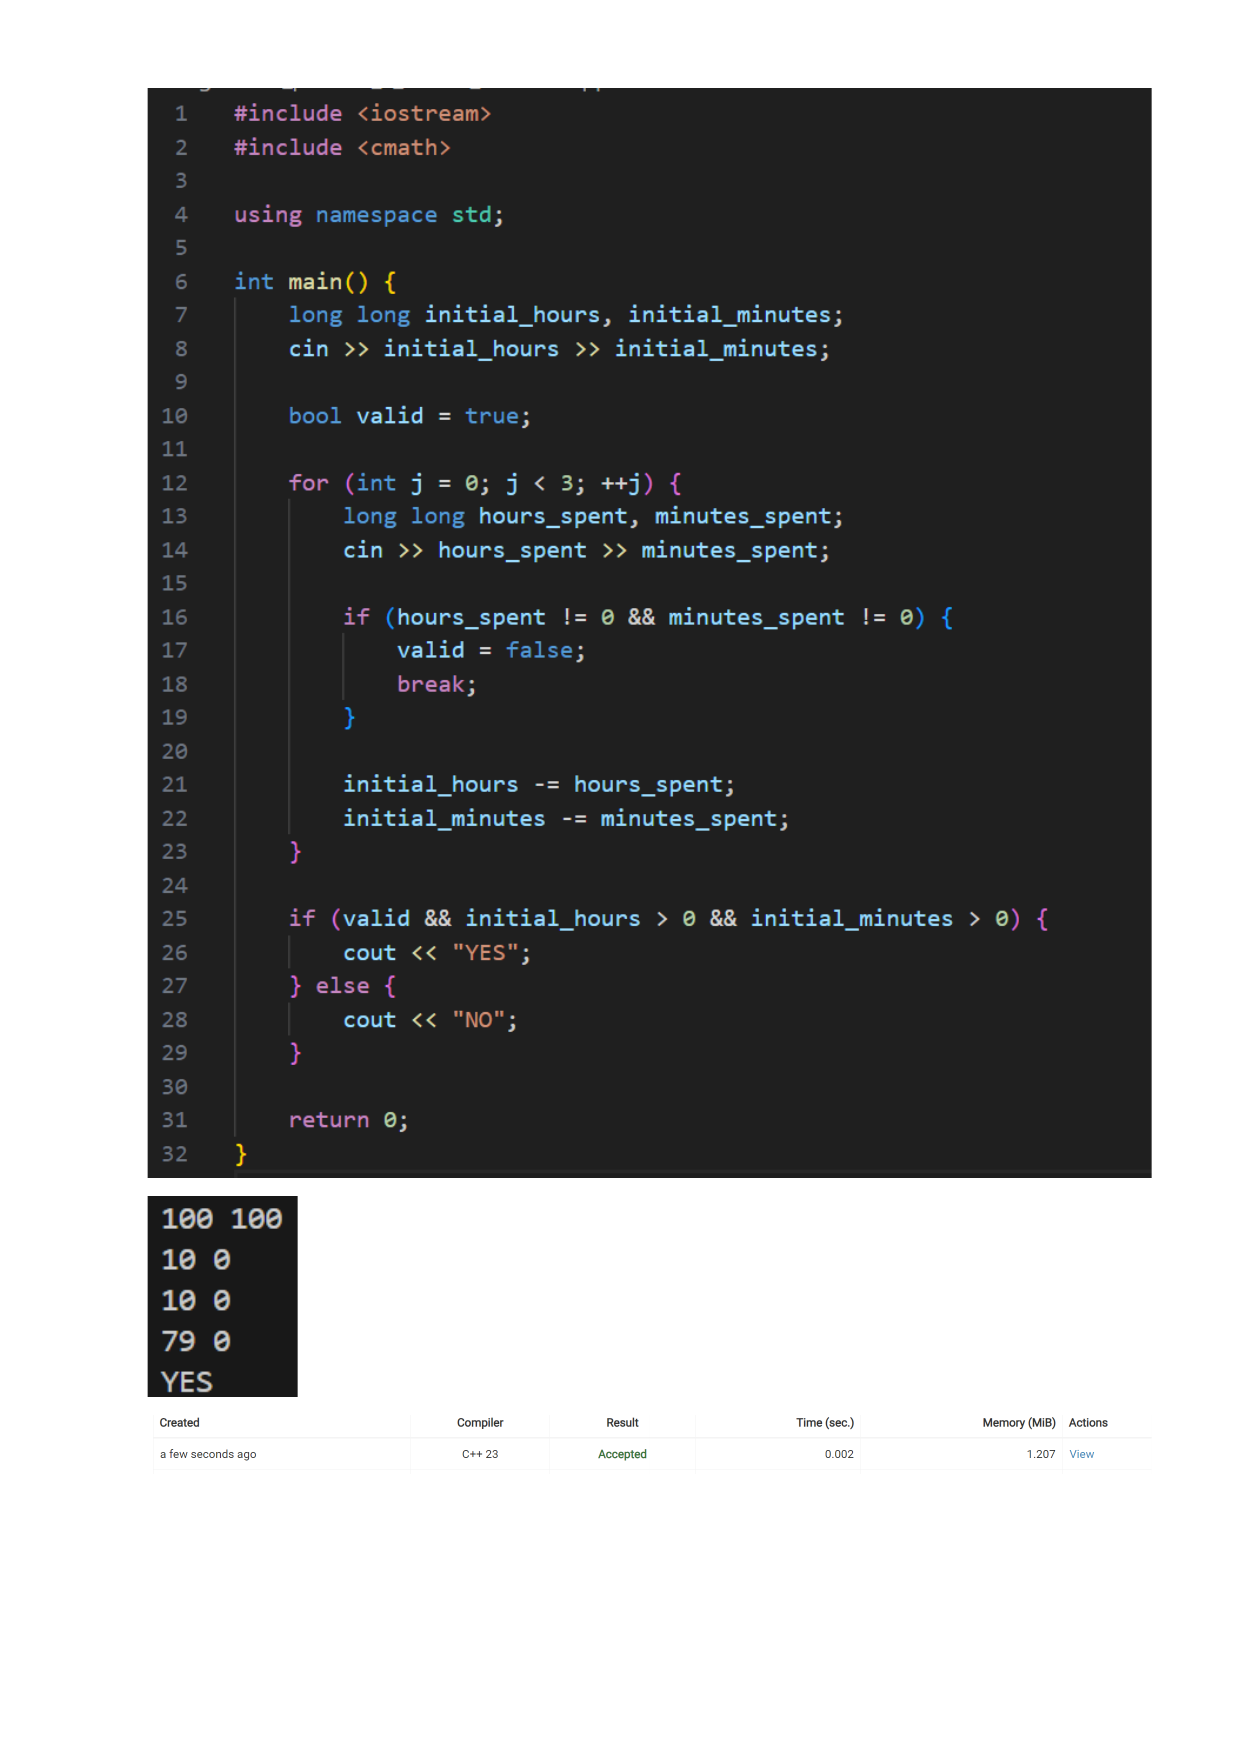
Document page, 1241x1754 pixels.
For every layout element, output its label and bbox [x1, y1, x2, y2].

picture [147, 1196, 298, 1397]
picture [147, 1415, 1152, 1474]
picture [147, 88, 1152, 1178]
